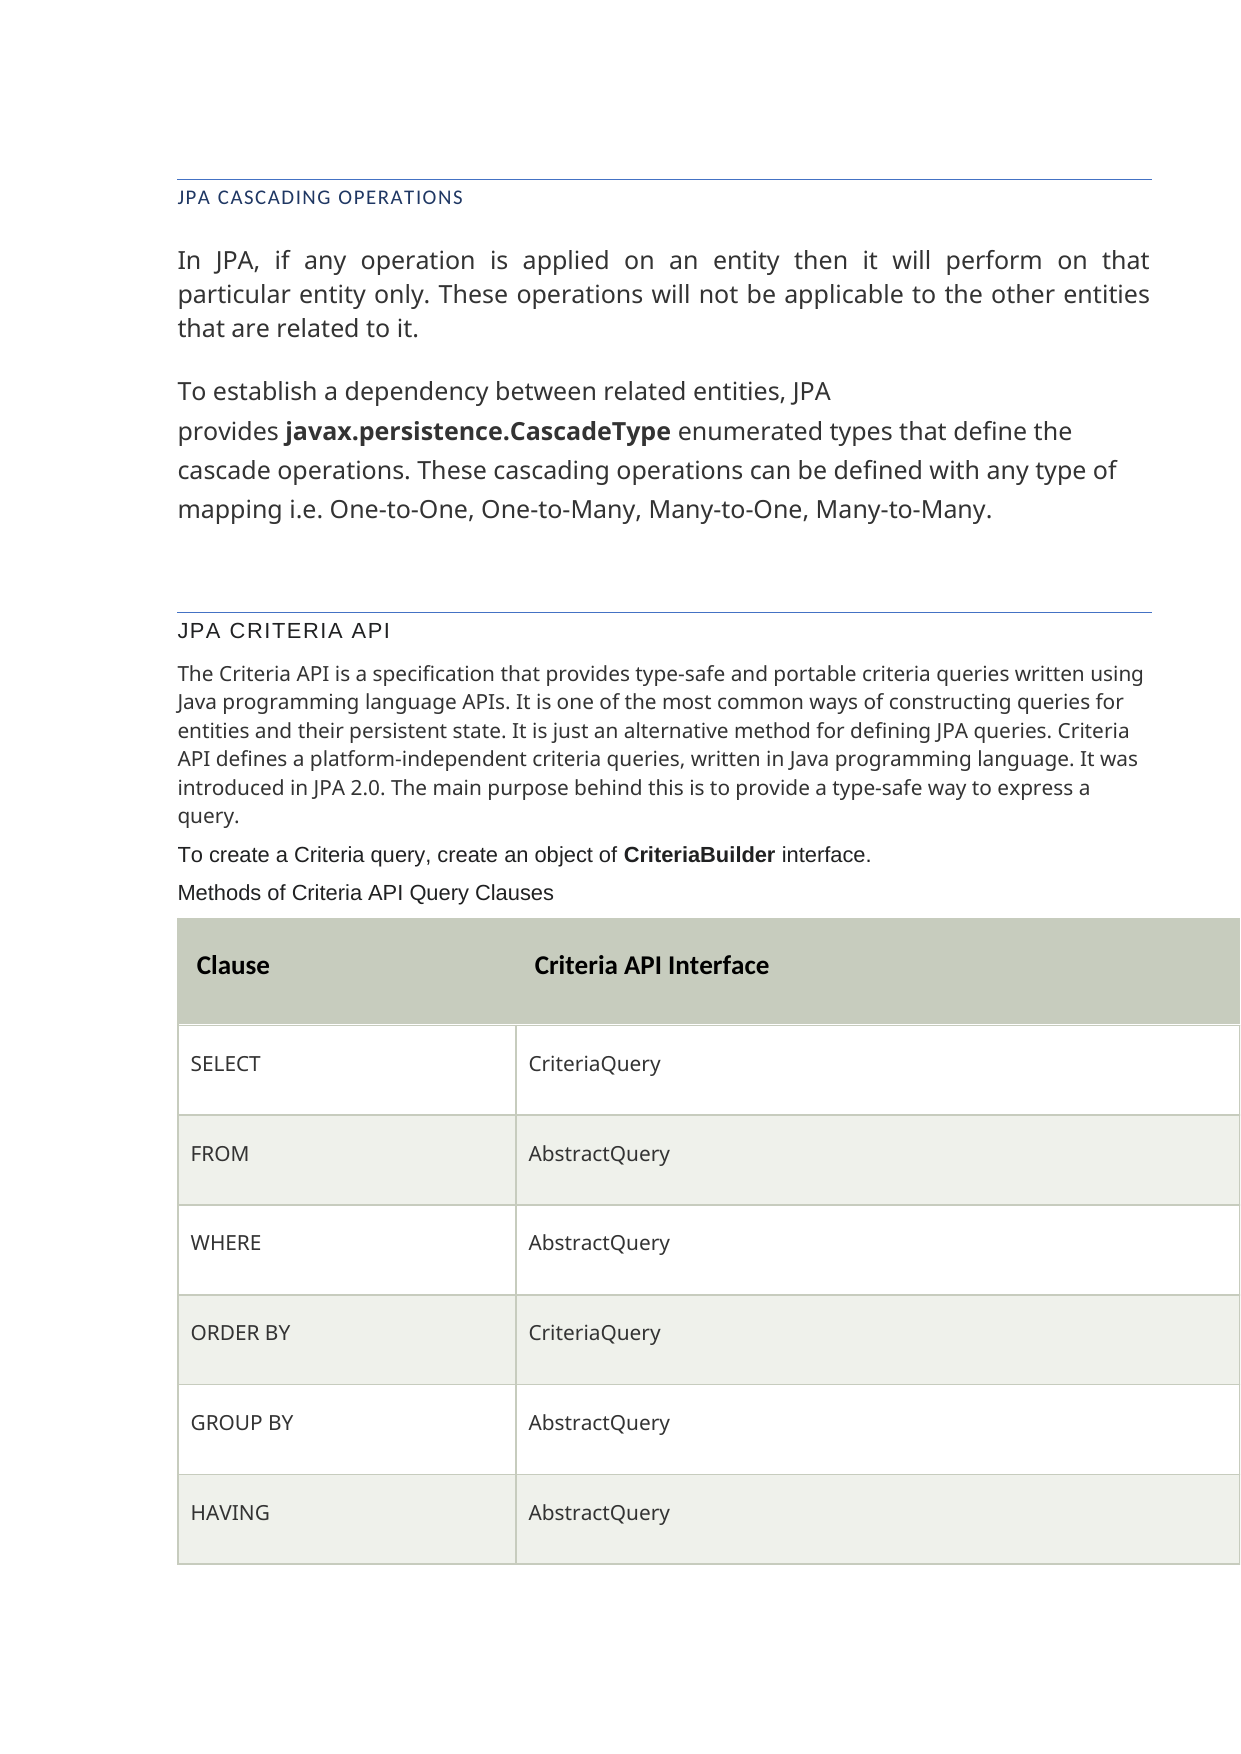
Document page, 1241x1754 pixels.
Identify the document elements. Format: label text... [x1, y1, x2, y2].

table_cell FROM [179, 1116, 515, 1204]
table_cell CriteriaQuery [517, 1296, 1239, 1384]
subtitle JPA Cascading Operations [177, 180, 1152, 210]
text In JPA, if any operation is applied on an entity then it will perform on that particular entity only. These operations will not be applicable to the other entities that are related to it. [177, 243, 1152, 345]
table_cell ORDER BY [179, 1296, 515, 1384]
table_cell SELECT [179, 1026, 515, 1114]
table_cell HAVING [179, 1475, 515, 1563]
table_cell GROUP BY [179, 1385, 515, 1473]
text Methods of Criteria API Query Clauses [177, 880, 1152, 905]
text To establish a dependency between related entities, JPA provides javax.persistence.CascadeType enumerated types that define the cascade operations. These cascading operations can be defined with any type of mapping i.e. One-to-One, One-to-Many, Many-to-One, Many-to-Many. [177, 374, 1152, 526]
table_cell WHERE [179, 1206, 515, 1294]
subtitle JPA Criteria API [177, 613, 1152, 643]
table_cell AbstractQuery [517, 1116, 1239, 1204]
table_cell CriteriaQuery [517, 1026, 1239, 1114]
table_cell AbstractQuery [517, 1385, 1239, 1473]
table_header Criteria API Interface [516, 919, 1240, 1024]
table_cell AbstractQuery [517, 1206, 1239, 1294]
table_header Clause [179, 919, 516, 1024]
table_cell AbstractQuery [517, 1475, 1239, 1563]
text To create a Criteria query, create an object of CriteriaBuilder interface. [177, 842, 1152, 867]
text The Criteria API is a specification that provides type-safe and portable criteria queries written using Java programming language APIs. It is one of the most common ways of constructing queries for entities and their persistent state. It is just an alternative method for defining JPA queries. Criteria API defines a platform-independent criteria queries, written in Java programming language. It was introduced in JPA 2.0. The main purpose behind this is to provide a type-safe way to express a query. [177, 659, 1152, 830]
